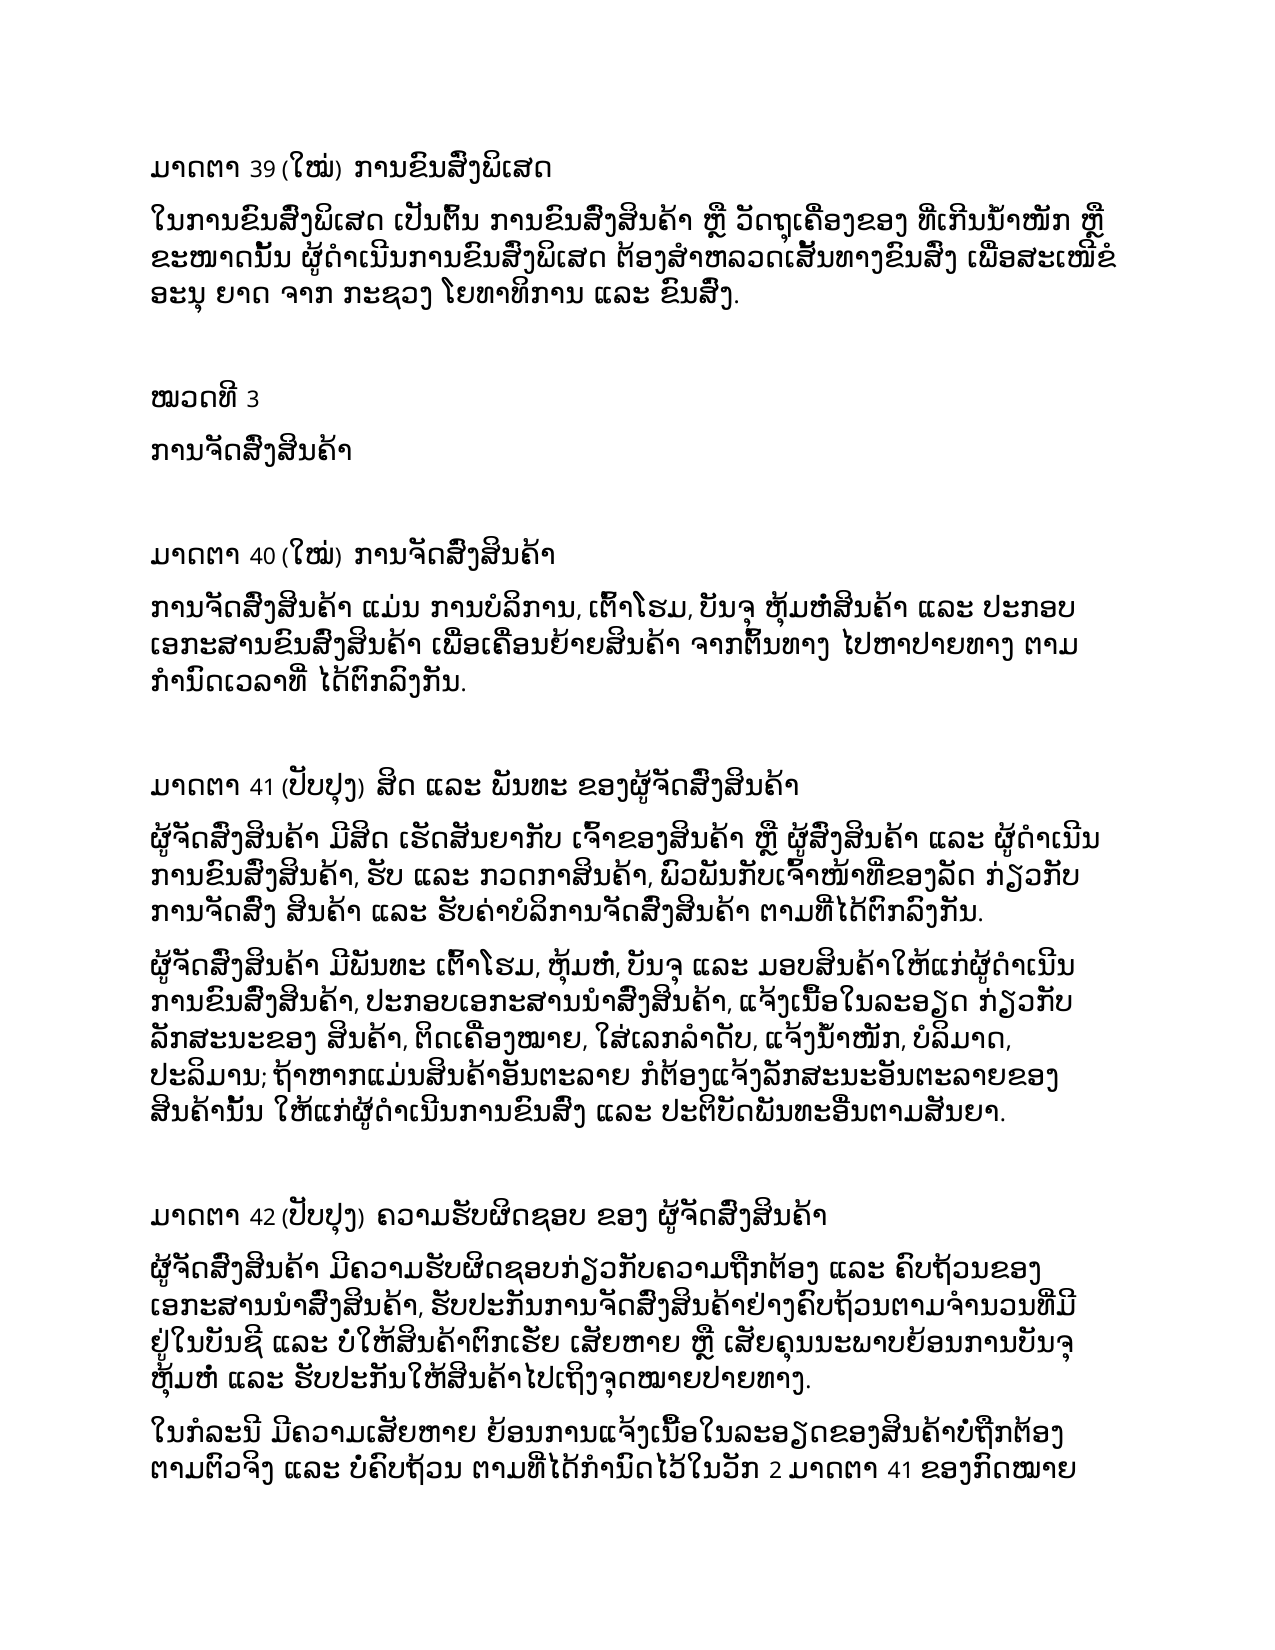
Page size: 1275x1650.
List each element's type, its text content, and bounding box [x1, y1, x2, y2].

text ຜູ້ຈັດສົ່ງສິນຄ້າ ມີພັນທະ ເຕົ້າໂຮມ, ຫຸ້ມຫໍ່, ບັນຈຸ ແລະ ມອບສິນຄ້າໃຫ້ແກ່ຜູ້ດໍາເນີນ ການຂົນສົ່ງສິນຄ້າ, ປະກອບເອກະສານນໍາສົ່ງສິນຄ້າ, ແຈ້ງເນື້ອໃນລະອຽດ ກ່ຽວກັບລັກສະນະຂອງ ສິນຄ້າ, ຕິດເຄື່ອງໝາຍ, ໃສ່ເລກລໍາດັບ, ແຈ້ງນ້ຳໜັກ, ບໍລິມາດ, ປະລິມານ; ຖ້າຫາກແມ່ນສິນຄ້າອັນຕະລາຍ ກໍຕ້ອງແຈ້ງລັກສະນະອັນຕະລາຍຂອງສິນຄ້ານັ້ນ ໃຫ້ແກ່ຜູ້ດຳເນີນການຂົນສົ່ງ ແລະ ປະຕິບັດພັນທະອື່ນຕາມສັນຍາ. [150, 948, 1125, 1128]
text ໃນການຂົນສົ່ງພິເສດ ເປັນຕົ້ນ ການຂົນສົ່ງສິນຄ້າ ຫຼື ວັດຖຸເຄື່ອງຂອງ ທີ່ເກີນນໍ້າໜັກ ຫຼື ຂະໜາດນັ້ນ ຜູ້ດໍາເນີນການຂົນສົ່ງພິເສດ ຕ້ອງສຳຫລວດເສັ້ນທາງຂົນສົ່ງ ເພື່ອສະເໜີຂໍອະນຸ ຍາດ ຈາກ ກະຊວງ ໂຍທາທິການ ແລະ ຂົນສົ່ງ. [150, 203, 1125, 311]
text ໝວດທີ 3 [150, 380, 1125, 414]
text ຜູ້ຈັດສົ່ງສິນຄ້າ ມີຄວາມຮັບຜິດຊອບກ່ຽວກັບຄວາມຖືກຕ້ອງ ແລະ ຄົບຖ້ວນຂອງເອກະສານນຳສົ່ງສິນຄ້າ, ຮັບປະກັນການຈັດສົ່ງສິນຄ້າຢ່າງຄົບຖ້ວນຕາມຈຳນວນທີ່ມີຢູ່ໃນບັນຊີ ແລະ ບໍ່ໃຫ້ສິນຄ້າຕົກເຮັ່ຍ ເສັຍຫາຍ ຫຼື ເສັຍຄຸນນະພາບຍ້ອນການບັນຈຸ ຫຸ້ມຫໍ່ ແລະ ຮັບປະກັນໃຫ້ສິນຄ້າໄປເຖິງຈຸດໝາຍປາຍທາງ. [150, 1252, 1125, 1396]
text ຜູ້ຈັດສົ່ງສິນຄ້າ ມີສິດ ເຮັດສັນຍາກັບ ເຈົ້າຂອງສິນຄ້າ ຫຼື ຜູ້ສົ່ງສິນຄ້າ ແລະ ຜູ້ດຳເນີນ ການຂົນສົ່ງສິນຄ້າ, ຮັບ ແລະ ກວດກາສິນຄ້າ, ພົວພັນກັບເຈົ້າໜ້າທີ່ຂອງລັດ ກ່ຽວກັບການຈັດສົ່ງ ສິນຄ້າ ແລະ ຮັບຄ່າບໍລິການຈັດສົ່ງສິນຄ້າ ຕາມທີ່ໄດ້ຕົກລົງກັນ. [150, 821, 1125, 928]
text ມາດຕາ 41 (ປັບປຸງ) ສິດ ແລະ ພັນທະ ຂອງຜູ້ຈັດສົ່ງສິນຄ້າ [150, 768, 1125, 802]
text ການຈັດສົ່ງສິນຄ້າ [150, 434, 1125, 468]
text ມາດຕາ 39 (ໃໝ່) ການຂົນສົ່ງພິເສດ [150, 150, 1125, 184]
text ການຈັດສົ່ງສິນຄ້າ ແມ່ນ ການບໍລິການ, ເຕົ້າໂຮມ, ບັນຈຸ ຫຸ້ມຫໍ່ສິນຄ້າ ແລະ ປະກອບ ເອກະສານຂົນສົ່ງສິນຄ້າ ເພື່ອເຄື່ອນຍ້າຍສິນຄ້າ ຈາກຕົ້ນທາງ ໄປຫາປາຍທາງ ຕາມກຳນົດເວລາທີ່ ໄດ້ຕົກລົງກັນ. [150, 591, 1125, 698]
text ມາດຕາ 40 (ໃໝ່) ການຈັດສົ່ງສິນຄ້າ [150, 537, 1125, 571]
text ມາດຕາ 42 (ປັບປຸງ) ຄວາມຮັບຜິດຊອບ ຂອງ ຜູ້ຈັດສົ່ງສິນຄ້າ [150, 1198, 1125, 1232]
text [150, 1415, 1125, 1486]
